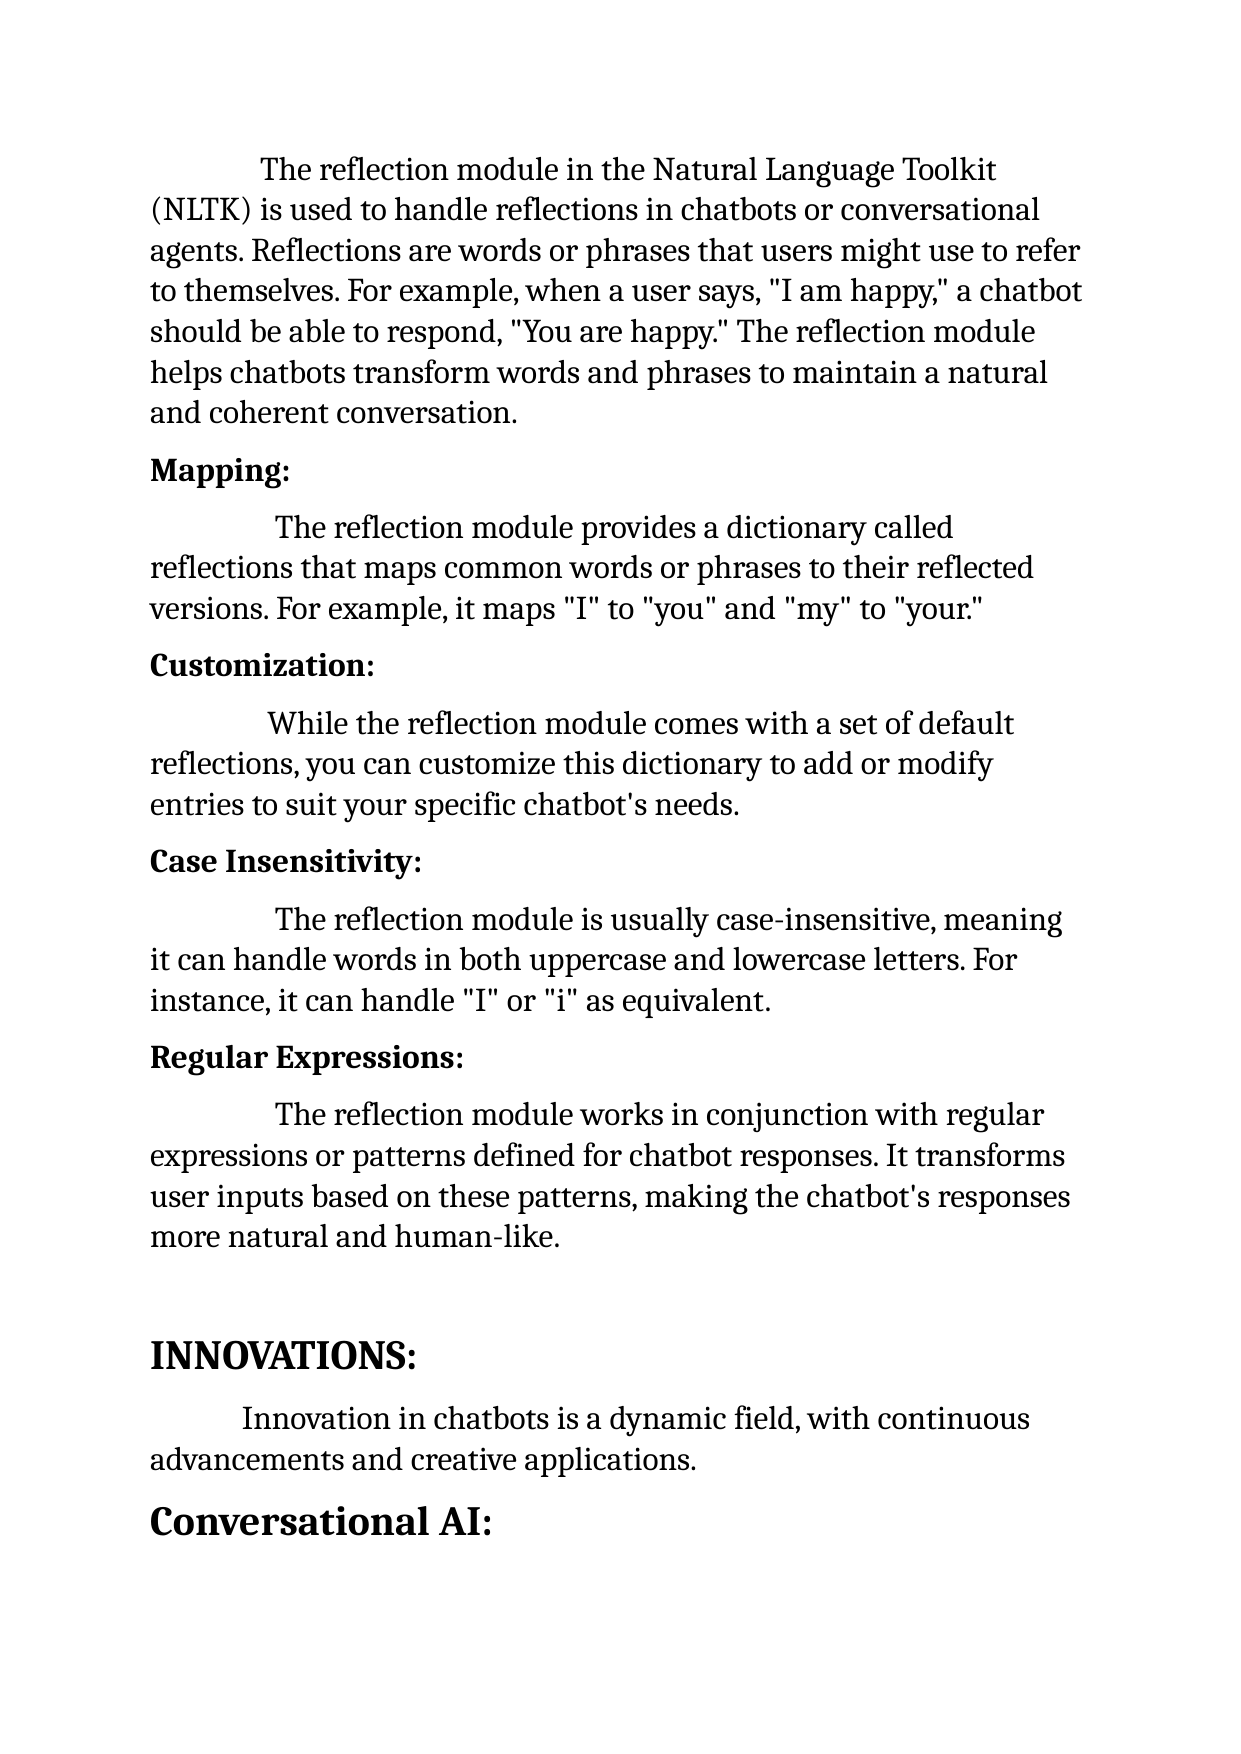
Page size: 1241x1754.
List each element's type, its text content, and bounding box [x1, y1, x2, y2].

text The reflection module is usually case-insensitive, meaning it can handle words in both uppercase and lowercase letters. For instance, it can handle "I" or "i" as equivalent. [150, 900, 1090, 1019]
text Regular Expressions: [150, 1038, 1090, 1077]
text The reflection module works in conjunction with regular expressions or patterns defined for chatbot responses. It transforms user inputs based on these patterns, making the chatbot's responses more natural and human-like. [150, 1096, 1090, 1256]
text Conversational AI: [150, 1498, 1090, 1546]
text The reflection module provides a dictionary called reflections that maps common words or phrases to their reflected versions. For example, it maps "I" to "you" and "my" to "your." [150, 508, 1090, 628]
text The reflection module in the Natural Language Toolkit (NLTK) is used to handle reflections in chatbots or conversational agents. Reflections are words or phrases that users might use to refer to themselves. For example, when a user says, "I am happy," a chatbot should be able to respond, "You are happy." The reflection module helps chatbots transform words and phrases to maintain a natural and coherent conversation. [150, 150, 1090, 432]
text INNOVATIONS: [150, 1332, 1090, 1380]
text While the reflection module comes with a set of default reflections, you can customize this dictionary to add or modify entries to suit your specific chatbot's needs. [150, 704, 1090, 824]
text Mapping: [150, 451, 1090, 489]
text Customization: [150, 647, 1090, 685]
text Innovation in chatbots is a dynamic field, with continuous advancements and creative applications. [150, 1400, 1090, 1479]
text Case Insensitivity: [150, 843, 1090, 881]
